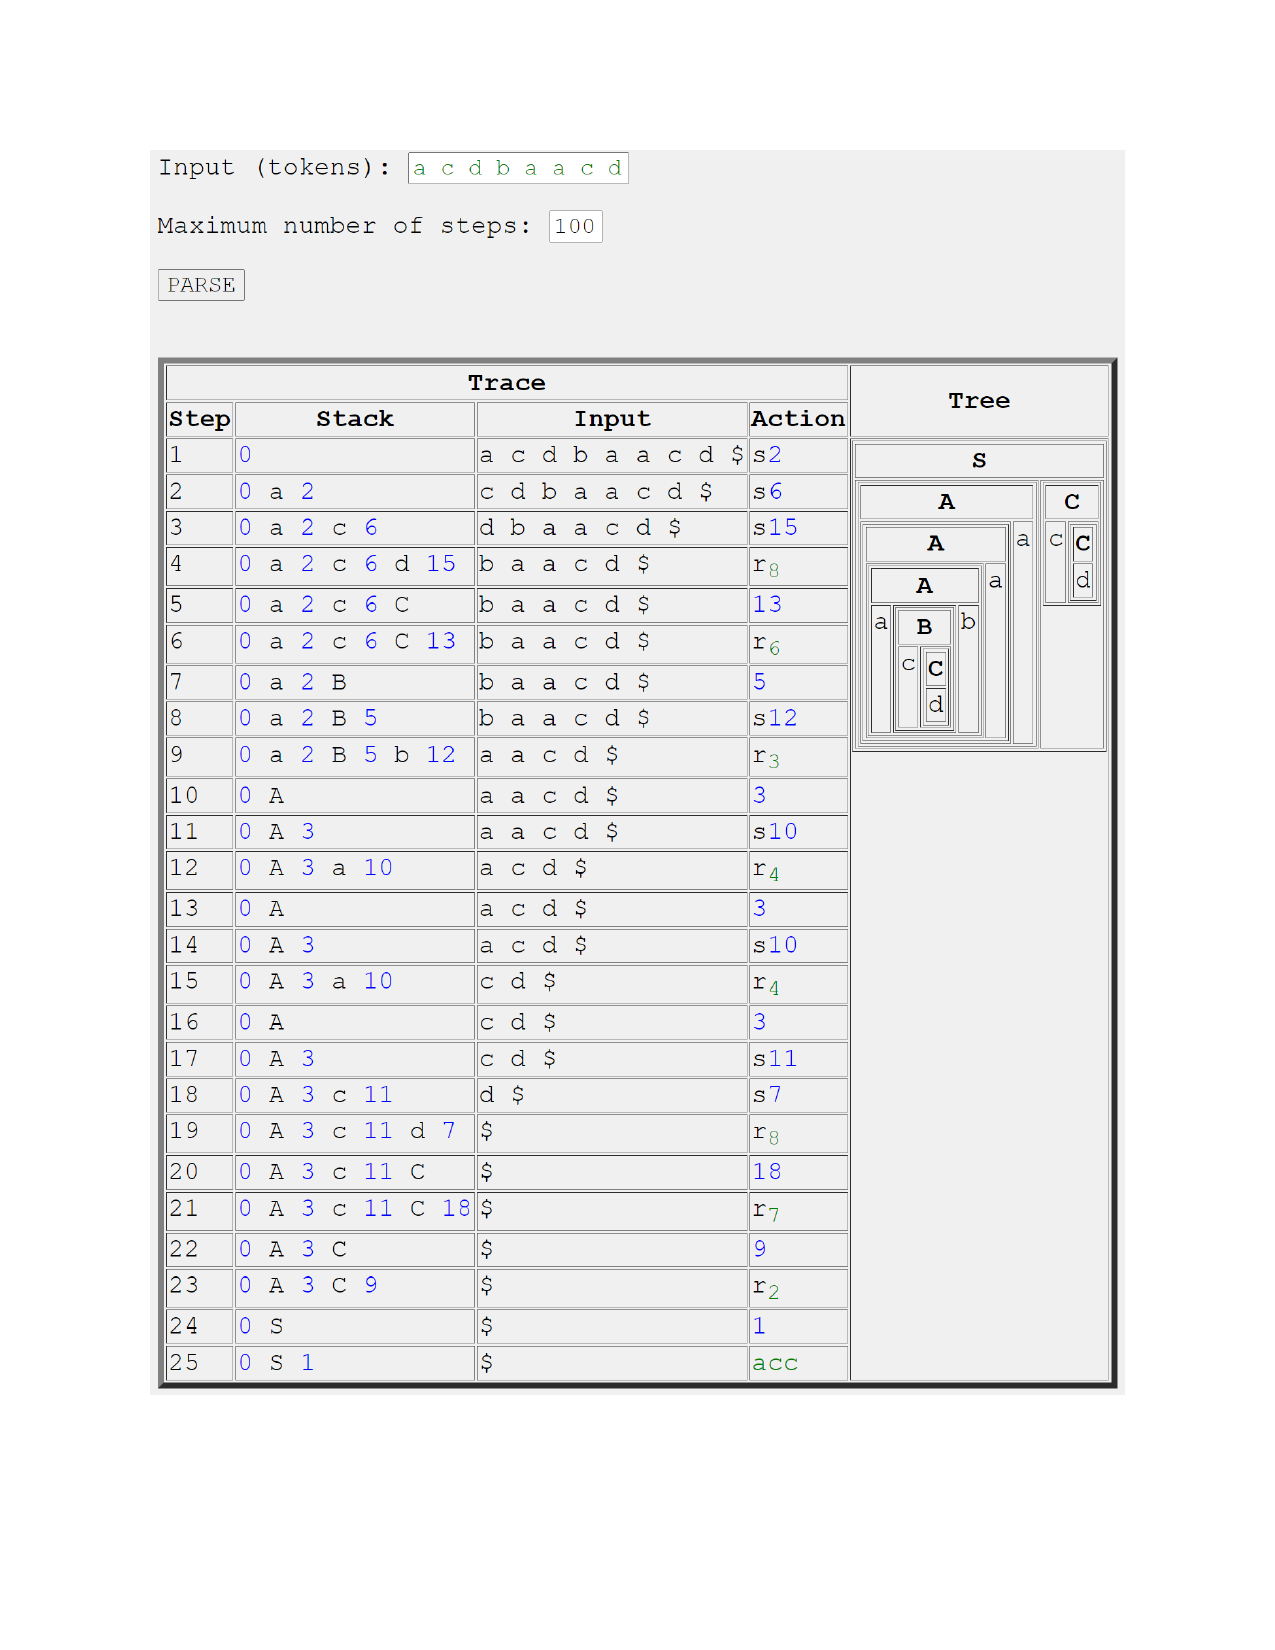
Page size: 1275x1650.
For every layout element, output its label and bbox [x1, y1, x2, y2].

picture [150, 150, 1125, 1395]
